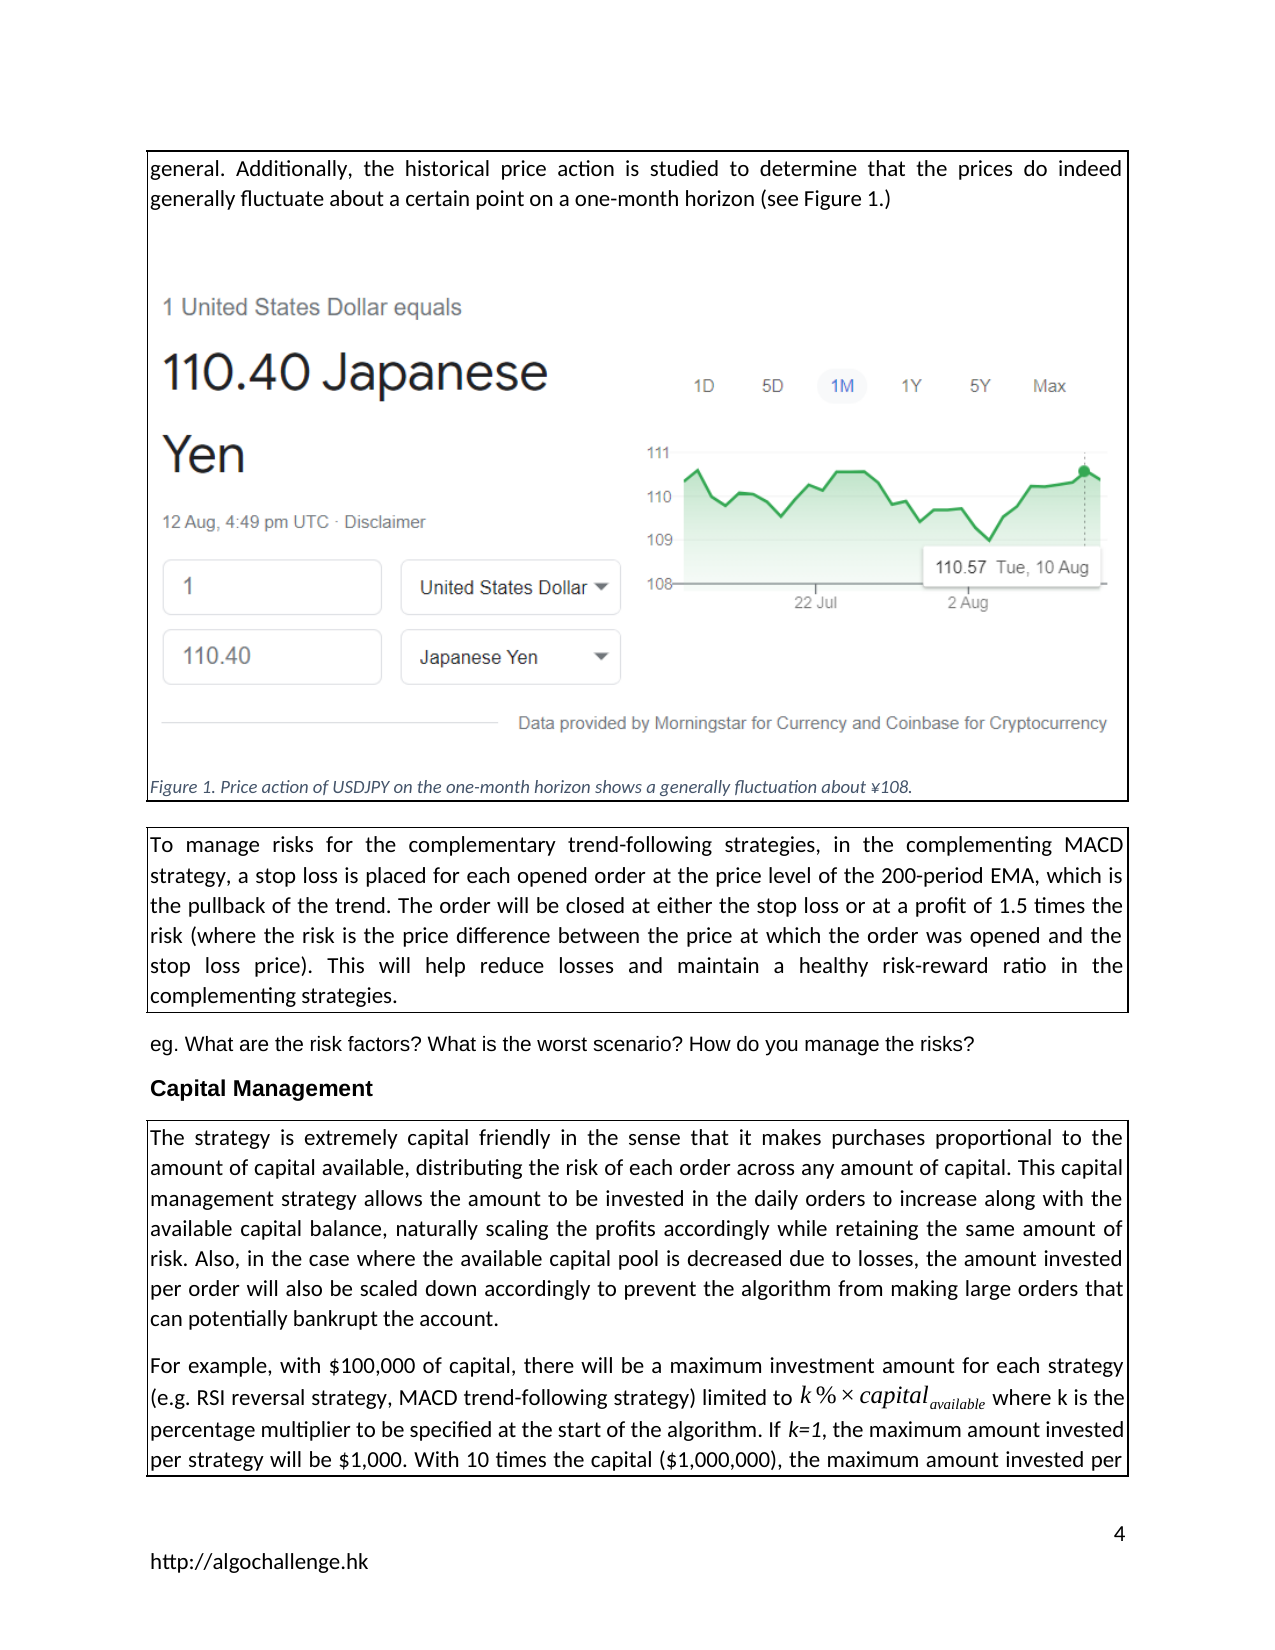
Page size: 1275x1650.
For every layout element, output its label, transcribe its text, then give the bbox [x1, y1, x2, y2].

picture [150, 277, 1125, 757]
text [148, 1348, 1127, 1475]
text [148, 152, 1127, 212]
text The strategy is extremely capital friendly in the sense that it makes purchases proportional to the amount of capital available, distributing the risk of each order across any amount of capital. This capital management strategy allows the amount to be invested in the daily orders to increase along with the available capital balance, naturally scaling the profits accordingly while retaining the same amount of risk. Also, in the case where the available capital pool is decreased due to losses, the amount invested per order will also be scaled down accordingly to prevent the algorithm from making large orders that can potentially bankrupt the account. [148, 1121, 1127, 1333]
text To manage risks for the complementary trend-following strategies, in the complementing MACD strategy, a stop loss is placed for each opened order at the price level of the 200-period EMA, which is the pullback of the trend. The order will be closed at either the stop loss or at a profit of 1.5 times the risk (where the risk is the price difference between the price at which the order was opened and the stop loss price). This will help reduce losses and maintain a healthy risk-reward ratio in the complementing strategies. [148, 828, 1127, 1012]
text Capital Management [150, 1074, 1125, 1101]
text Figure 1. Price action of USDJPY on the one-month horizon shows a generally fluctuation about ¥108. [148, 772, 1127, 800]
text eg. What are the risk factors? What is the worst scenario? How do you manage the risks? [150, 1032, 1125, 1056]
